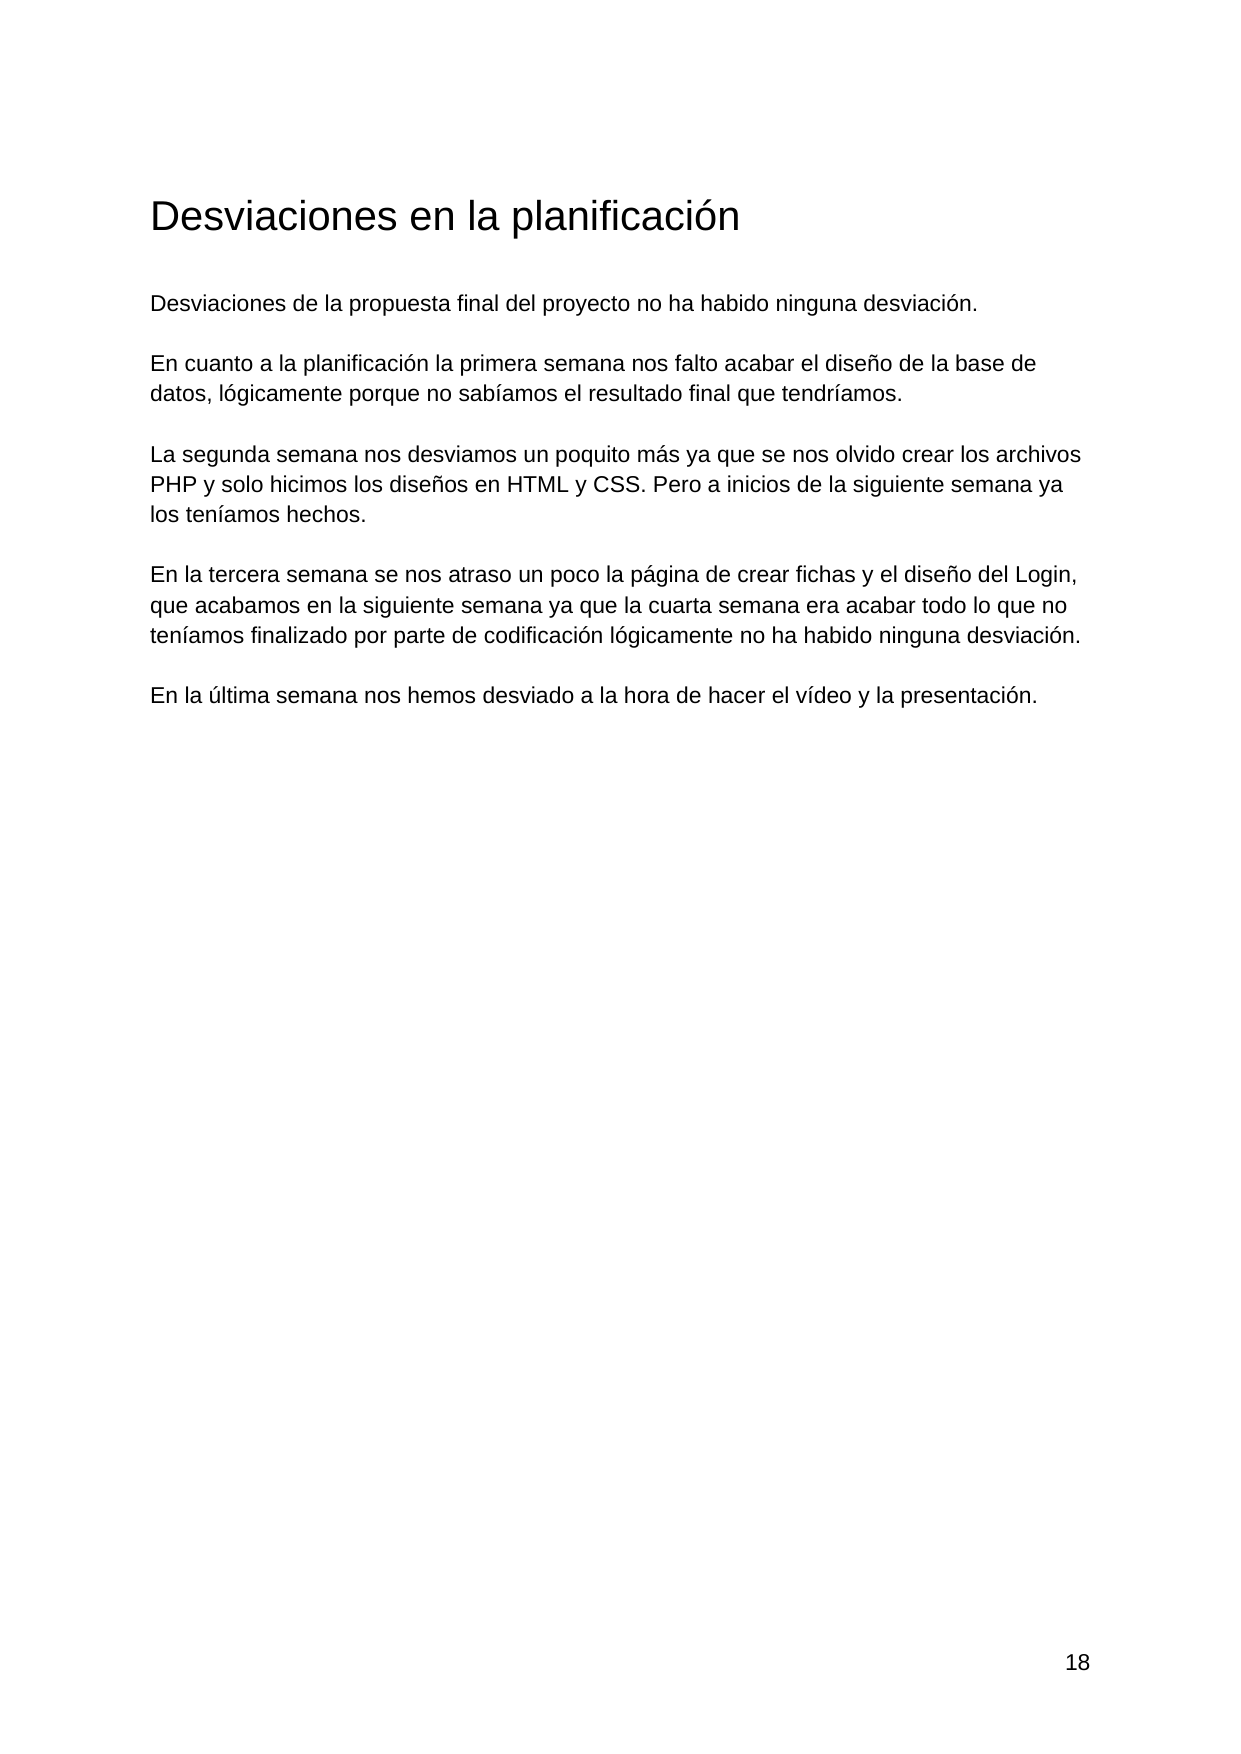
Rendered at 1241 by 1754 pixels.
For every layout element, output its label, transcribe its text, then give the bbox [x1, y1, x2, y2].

text Desviaciones de la propuesta final del proyecto no ha habido ninguna desviación. [150, 289, 1090, 316]
text En la tercera semana se nos atraso un poco la página de crear fichas y el diseño del Login, que acabamos en la siguiente semana ya que la cuarta semana era acabar todo lo que no teníamos finalizado por parte de codificación lógicamente no ha habido ninguna desviación. [150, 561, 1090, 648]
subtitle Desviaciones en la planificación [150, 192, 1090, 239]
text En cuanto a la planificación la primera semana nos falto acabar el diseño de la base de datos, lógicamente porque no sabíamos el resultado final que tendríamos. [150, 350, 1090, 406]
text La segunda semana nos desviamos un poquito más ya que se nos olvido crear los archivos PHP y solo hicimos los diseños en HTML y CSS. Pero a inicios de la siguiente semana ya los teníamos hechos. [150, 441, 1090, 527]
text En la última semana nos hemos desviado a la hora de hacer el vídeo y la presentación. [150, 682, 1090, 708]
